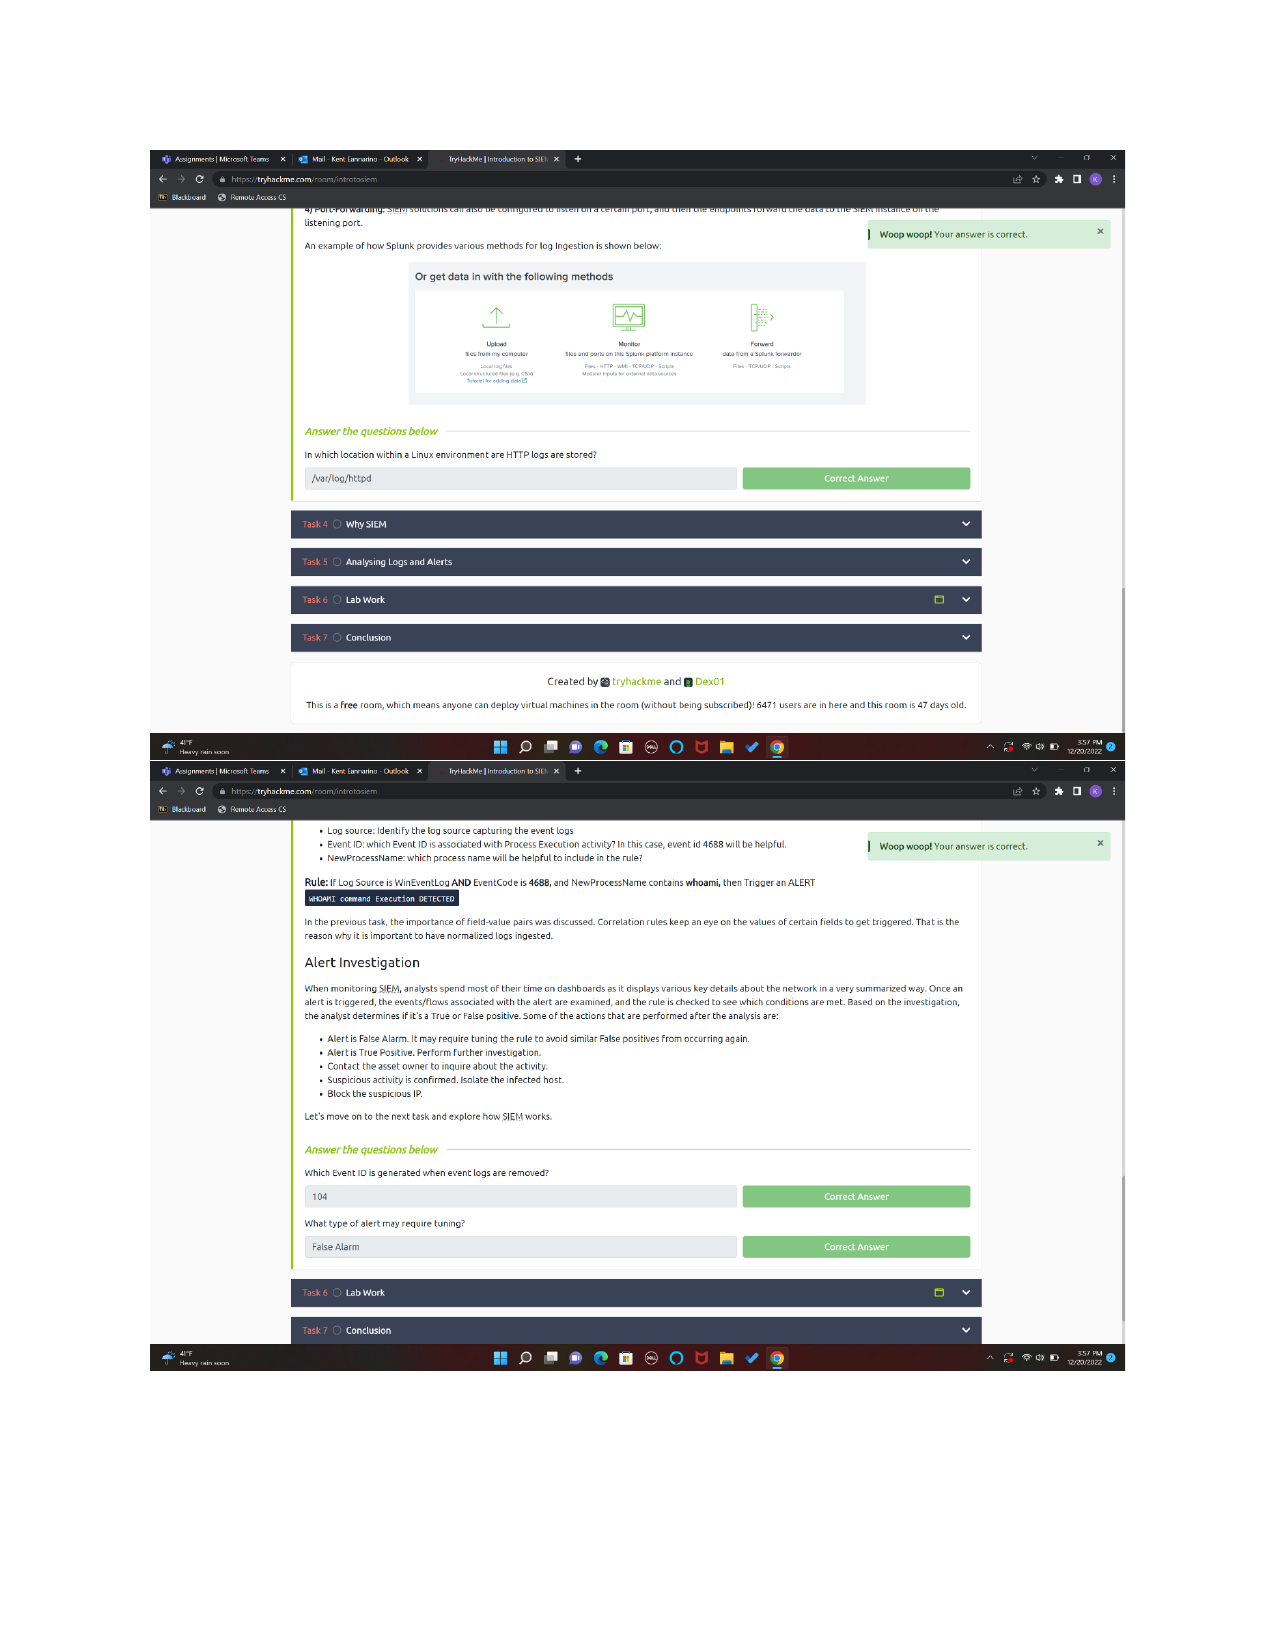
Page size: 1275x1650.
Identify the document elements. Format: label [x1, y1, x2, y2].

picture [150, 150, 1125, 760]
picture [150, 761, 1125, 1371]
